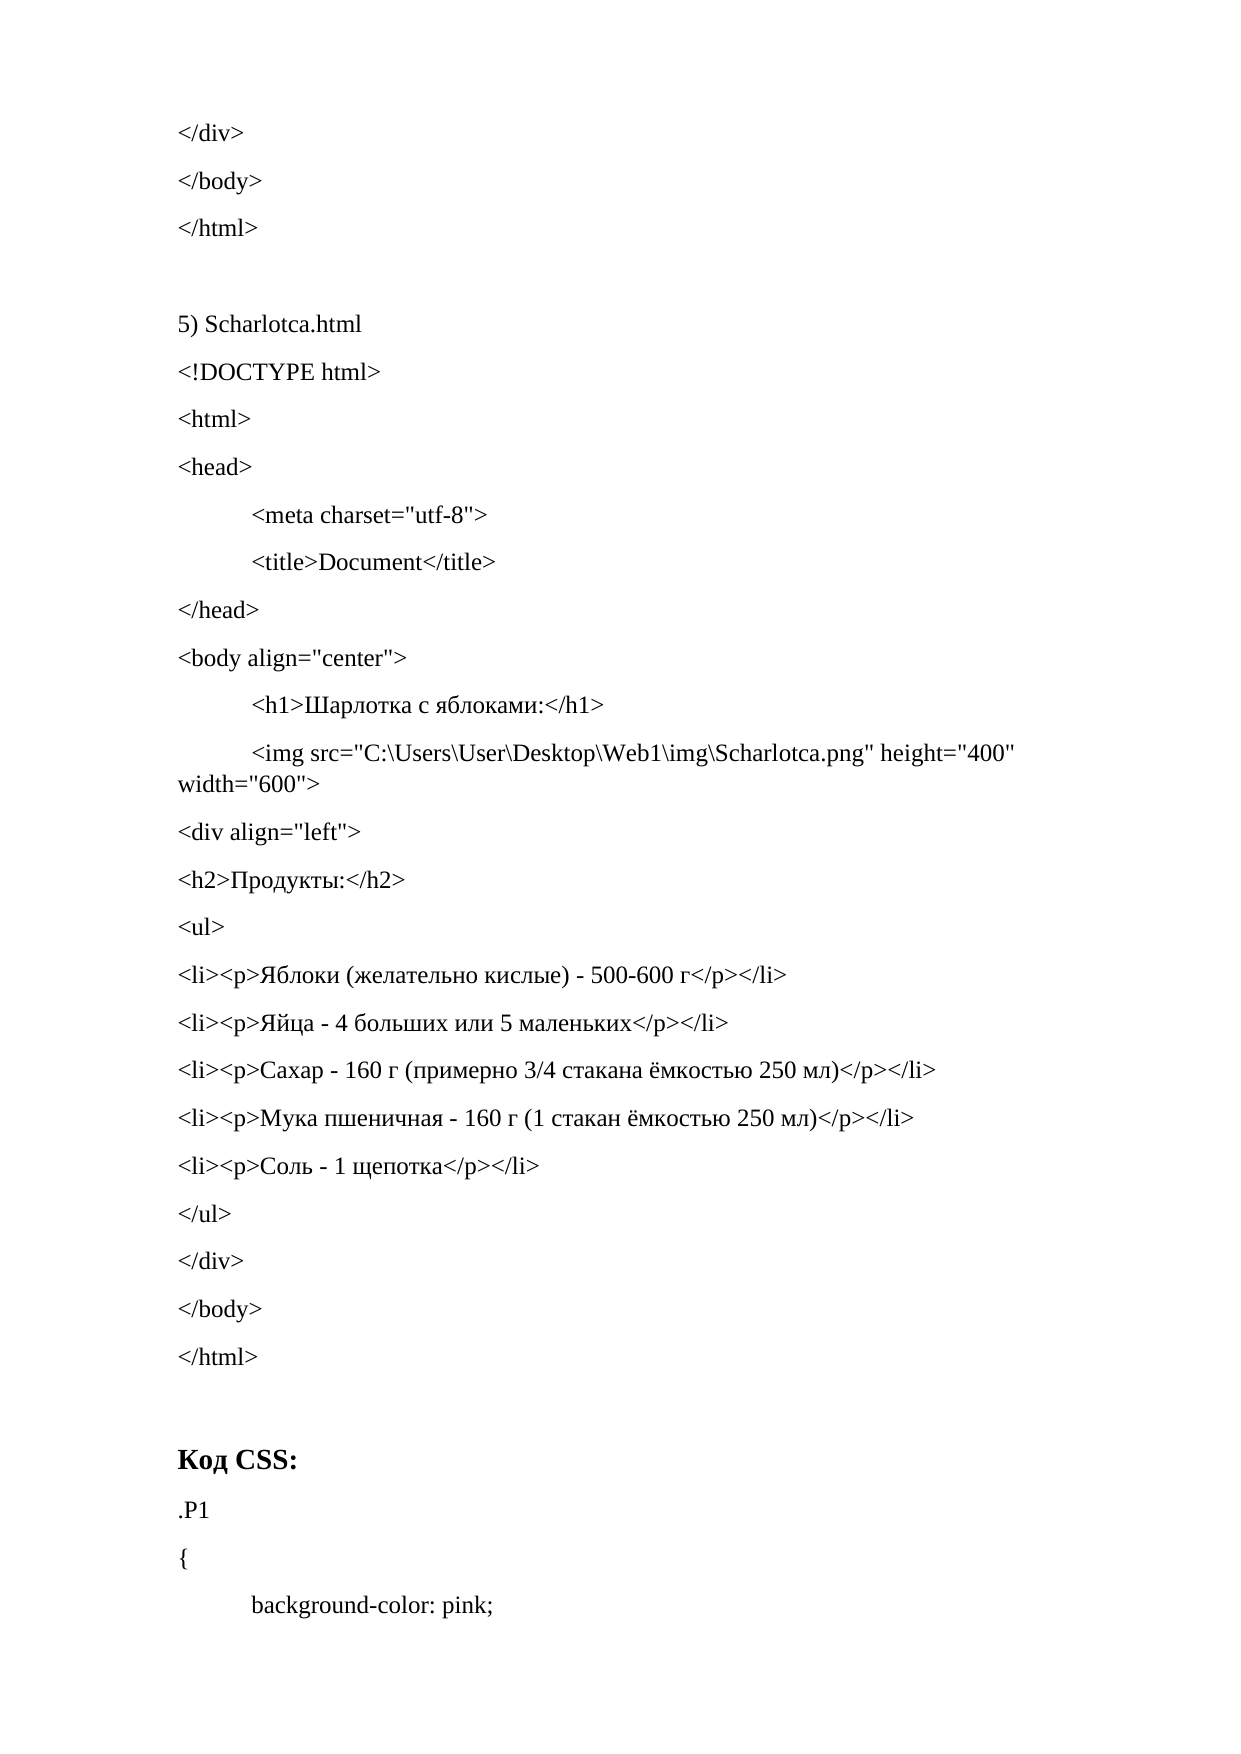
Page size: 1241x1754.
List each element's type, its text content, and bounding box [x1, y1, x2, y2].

text <li><p>Мука пшеничная - 160 г (1 стакан ёмкостью 250 мл)</p></li> [177, 1103, 1152, 1132]
text <!DOCTYPE html> [177, 357, 1152, 385]
text </div> [177, 118, 1152, 147]
text <li><p>Яблоки (желательно кислые) - 500-600 г</p></li> [177, 960, 1152, 989]
text <head> [177, 452, 1152, 481]
text </body> [177, 1294, 1152, 1323]
text </html> [177, 1342, 1152, 1371]
text <img src="C:\Users\User\Desktop\Web1\img\Scharlotca.png" height="400" width="600"> [177, 738, 1152, 798]
text </body> [177, 166, 1152, 194]
text <h2>Продукты:</h2> [177, 865, 1152, 893]
text { [177, 1543, 1152, 1572]
text <ul> [177, 912, 1152, 941]
text <body align="center"> [177, 643, 1152, 672]
text </head> [177, 595, 1152, 624]
text <li><p>Яйца - 4 больших или 5 маленьких</p></li> [177, 1008, 1152, 1037]
text <div align="left"> [177, 817, 1152, 846]
text <li><p>Соль - 1 щепотка</p></li> [177, 1151, 1152, 1180]
text </html> [177, 213, 1152, 242]
text </div> [177, 1246, 1152, 1275]
text </ul> [177, 1199, 1152, 1227]
text background-color: pink; [177, 1591, 1152, 1619]
text <title>Document</title> [177, 547, 1152, 576]
text <h1>Шарлотка с яблоками:</h1> [177, 691, 1152, 719]
text <li><p>Сахар - 160 г (примерно 3/4 стакана ёмкостью 250 мл)</p></li> [177, 1056, 1152, 1084]
text <meta charset="utf-8"> [177, 500, 1152, 528]
text .P1 [177, 1495, 1152, 1524]
text 5) Scharlotca.html [177, 309, 1152, 338]
text <html> [177, 404, 1152, 433]
text Код CSS: [177, 1442, 1152, 1476]
